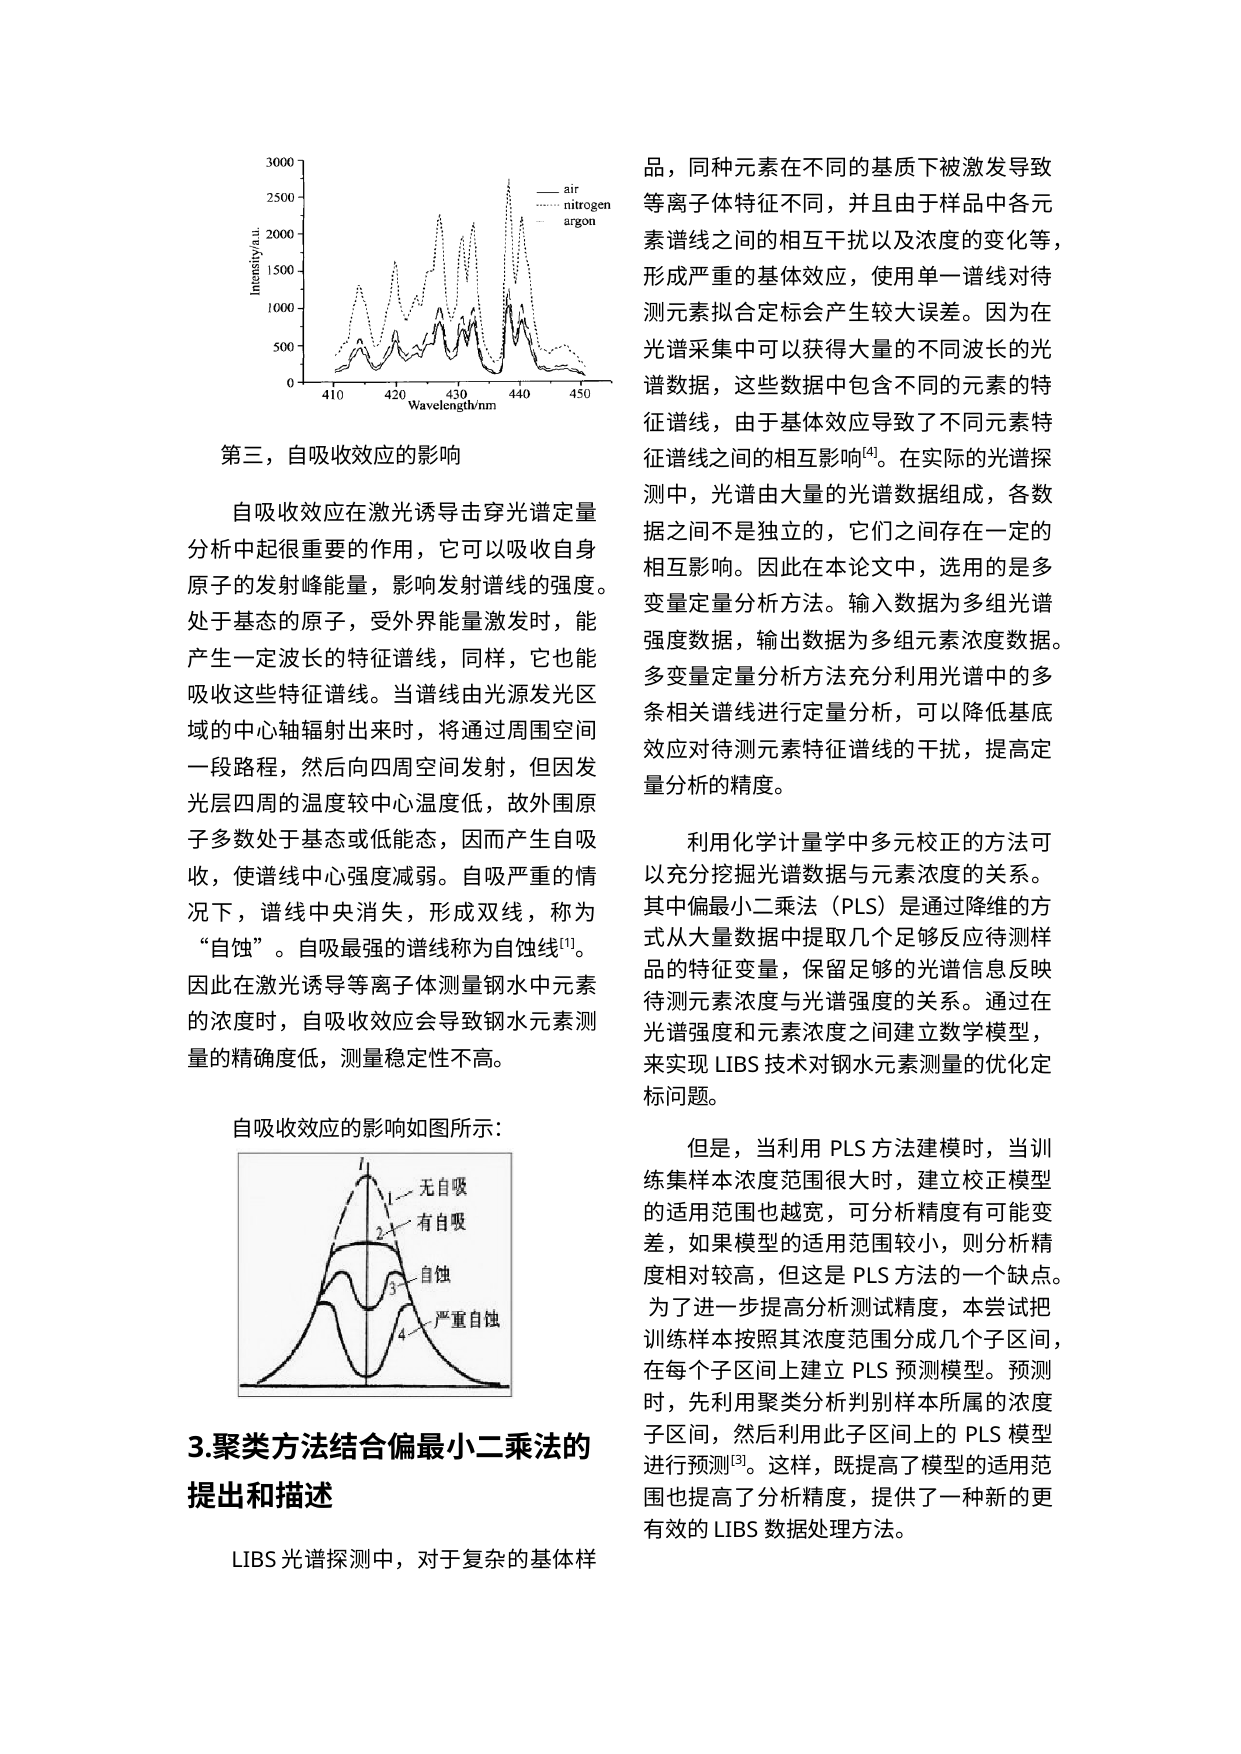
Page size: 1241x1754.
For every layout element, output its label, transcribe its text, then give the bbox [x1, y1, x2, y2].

picture [236, 1147, 514, 1399]
text 因此在激光诱导等离子体测量钢水中元素的浓度时，自吸收效应会导致钢水元素测量的精确度低，测量稳定性不高。 [187, 968, 597, 1072]
picture [231, 150, 617, 413]
text LIBS光谱探测中，对于复杂的基体样品，同种元素在不同的基质下被激发导致等离子体特征不同，并且由于样品中各元素谱线之间的相互干扰以及浓度的变化等，形成严重的基体效应，使用单一谱线对待测元素拟合定标会产生较大误差。因为在光谱采集中可以获得大量的不同波长的光谱数据，这些数据中包含不同的元素的特征谱线，由于基体效应导致了不同元素特征谱线之间的相互影响[4]。在实际的光谱探测中，光谱由大量的光谱数据组成，各数据之间不是独立的，它们之间存在一定的相互影响。因此在本论文中，选用的是多变量定量分析方法。输入数据为多组光谱强度数据，输出数据为多组元素浓度数据。多变量定量分析方法充分利用光谱中的多条相关谱线进行定量分析，可以降低基底效应对待测元素特征谱线的干扰，提高定量分析的精度。 [643, 150, 1053, 800]
text 自吸收效应在激光诱导击穿光谱定量分析中起很重要的作用，它可以吸收自身原子的发射峰能量，影响发射谱线的强度。处于基态的原子，受外界能量激发时，能产生一定波长的特征谱线，同样，它也能吸收这些特征谱线。当谱线由光源发光区域的中心轴辐射出来时，将通过周围空间一段路程，然后向四周空间发射，但因发光层四周的温度较中心温度低，故外围原子多数处于基态或低能态，因而产生自吸收，使谱线中心强度减弱。自吸严重的情况下，谱线中央消失，形成双线，称为“自蚀”。自吸最强的谱线称为自蚀线[1]。 [187, 495, 597, 963]
text 自吸收效应的影响如图所示： [187, 1111, 597, 1143]
text 利用化学计量学中多元校正的方法可以充分挖掘光谱数据与元素浓度的关系。其中偏最小二乘法（PLS）是通过降维的方式从大量数据中提取几个足够反应待测样品的特征变量，保留足够的光谱信息反映待测元素浓度与光谱强度的关系。通过在光谱强度和元素浓度之间建立数学模型，来实现LIBS技术对钢水元素测量的优化定标问题。 [643, 825, 1053, 1111]
text 3.聚类方法结合偏最小二乘法的提出和描述 [187, 1424, 597, 1515]
text 第三，自吸收效应的影响 [187, 438, 597, 470]
text 但是，当利用 PLS方法建模时，当训练集样本浓度范围很大时，建立校正模型的适用范围也越宽，可分析精度有可能变差，如果模型的适用范围较小，则分析精度相对较高，但这是 PLS方法的一个缺点。 为了进一步提高分析测试精度，本尝试把训练样本按照其浓度范围分成几个子区间，在每个子区间上建立 PLS 预测模型。预测时，先利用聚类分析判别样本所属的浓度子区间，然后利用此子区间上的 PLS 模型进行预测[3]。这样，既提高了模型的适用范围也提高了分析精度，提供了一种新的更有效的LIBS 数据处理方法。 [643, 1131, 1053, 1544]
